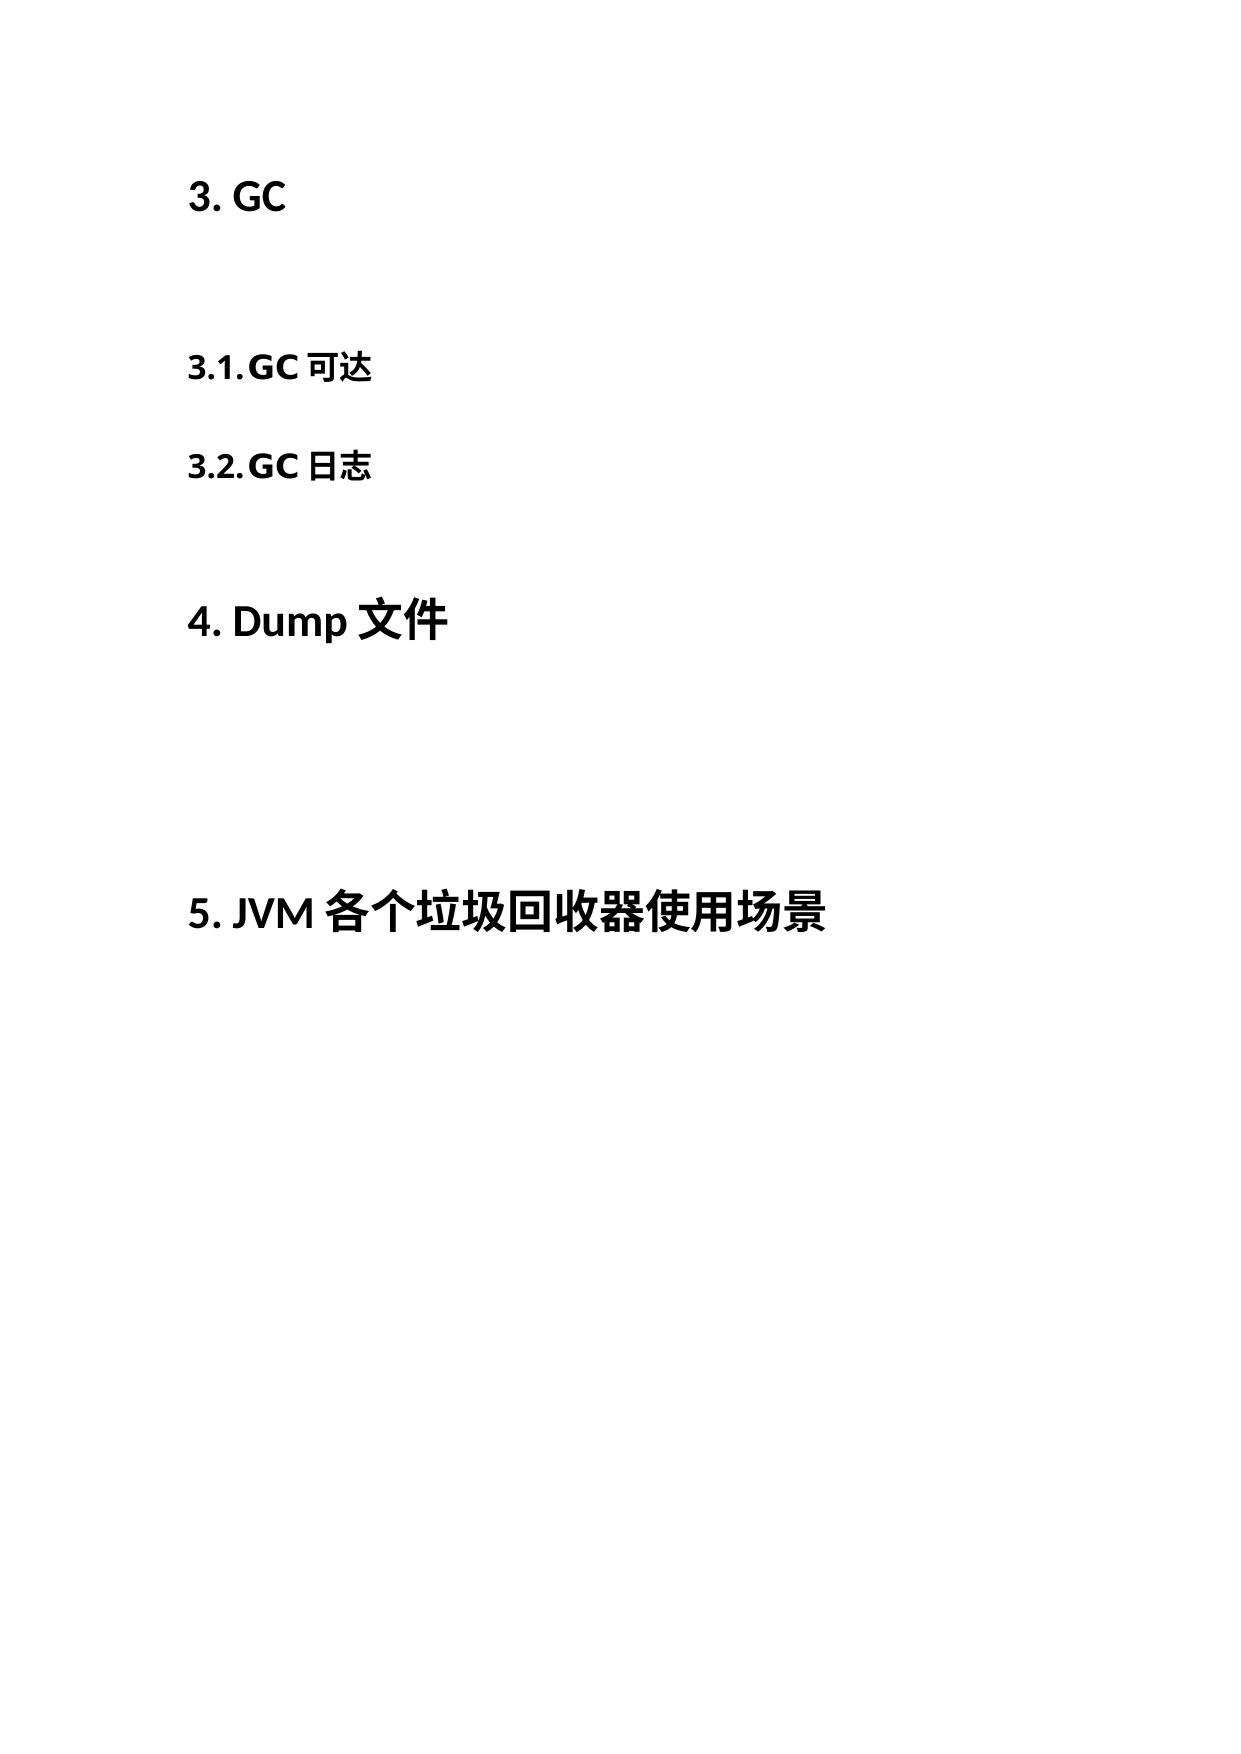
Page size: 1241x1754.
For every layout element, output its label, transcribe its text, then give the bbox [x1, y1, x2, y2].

subtitle GC可达 [187, 339, 1053, 404]
subtitle GC [187, 162, 1053, 227]
subtitle JVM各个垃圾回收器使用场景 [187, 894, 1053, 992]
subtitle GC日志 [187, 466, 1053, 531]
subtitle Dump文件 [187, 602, 1053, 699]
